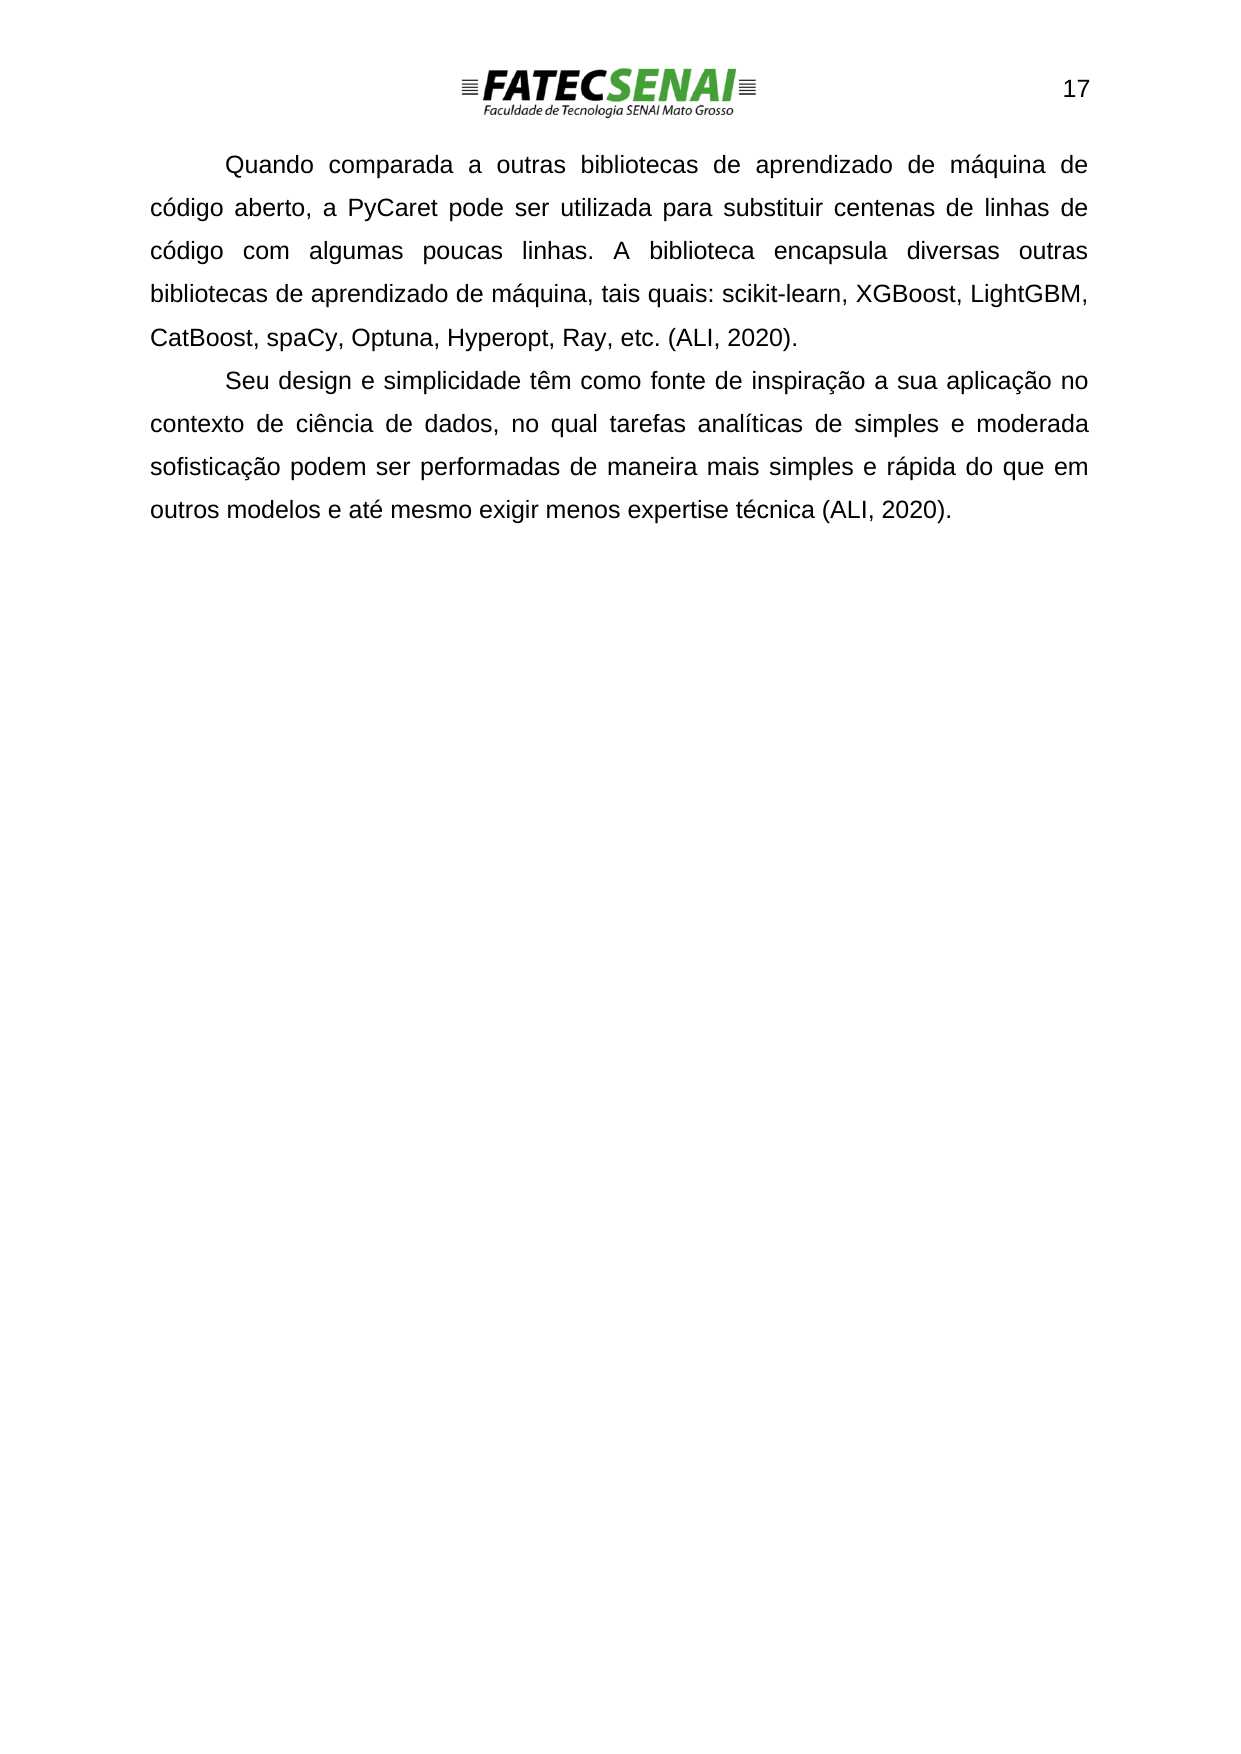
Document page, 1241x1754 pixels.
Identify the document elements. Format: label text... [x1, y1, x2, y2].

text Quando comparada a outras bibliotecas de aprendizado de máquina de código aberto, a PyCaret pode ser utilizada para substituir centenas de linhas de código com algumas poucas linhas. A biblioteca encapsula diversas outras bibliotecas de aprendizado de máquina, tais quais: scikit-learn, XGBoost, LightGBM, CatBoost, spaCy, Optuna, Hyperopt, Ray, etc. (ALI, 2020). [150, 150, 1090, 351]
picture [435, 58, 781, 129]
text Seu design e simplicidade têm como fonte de inspiração a sua aplicação no contexto de ciência de dados, no qual tarefas analíticas de simples e moderada sofisticação podem ser performadas de maneira mais simples e rápida do que em outros modelos e até mesmo exigir menos expertise técnica (ALI, 2020). [150, 366, 1090, 524]
